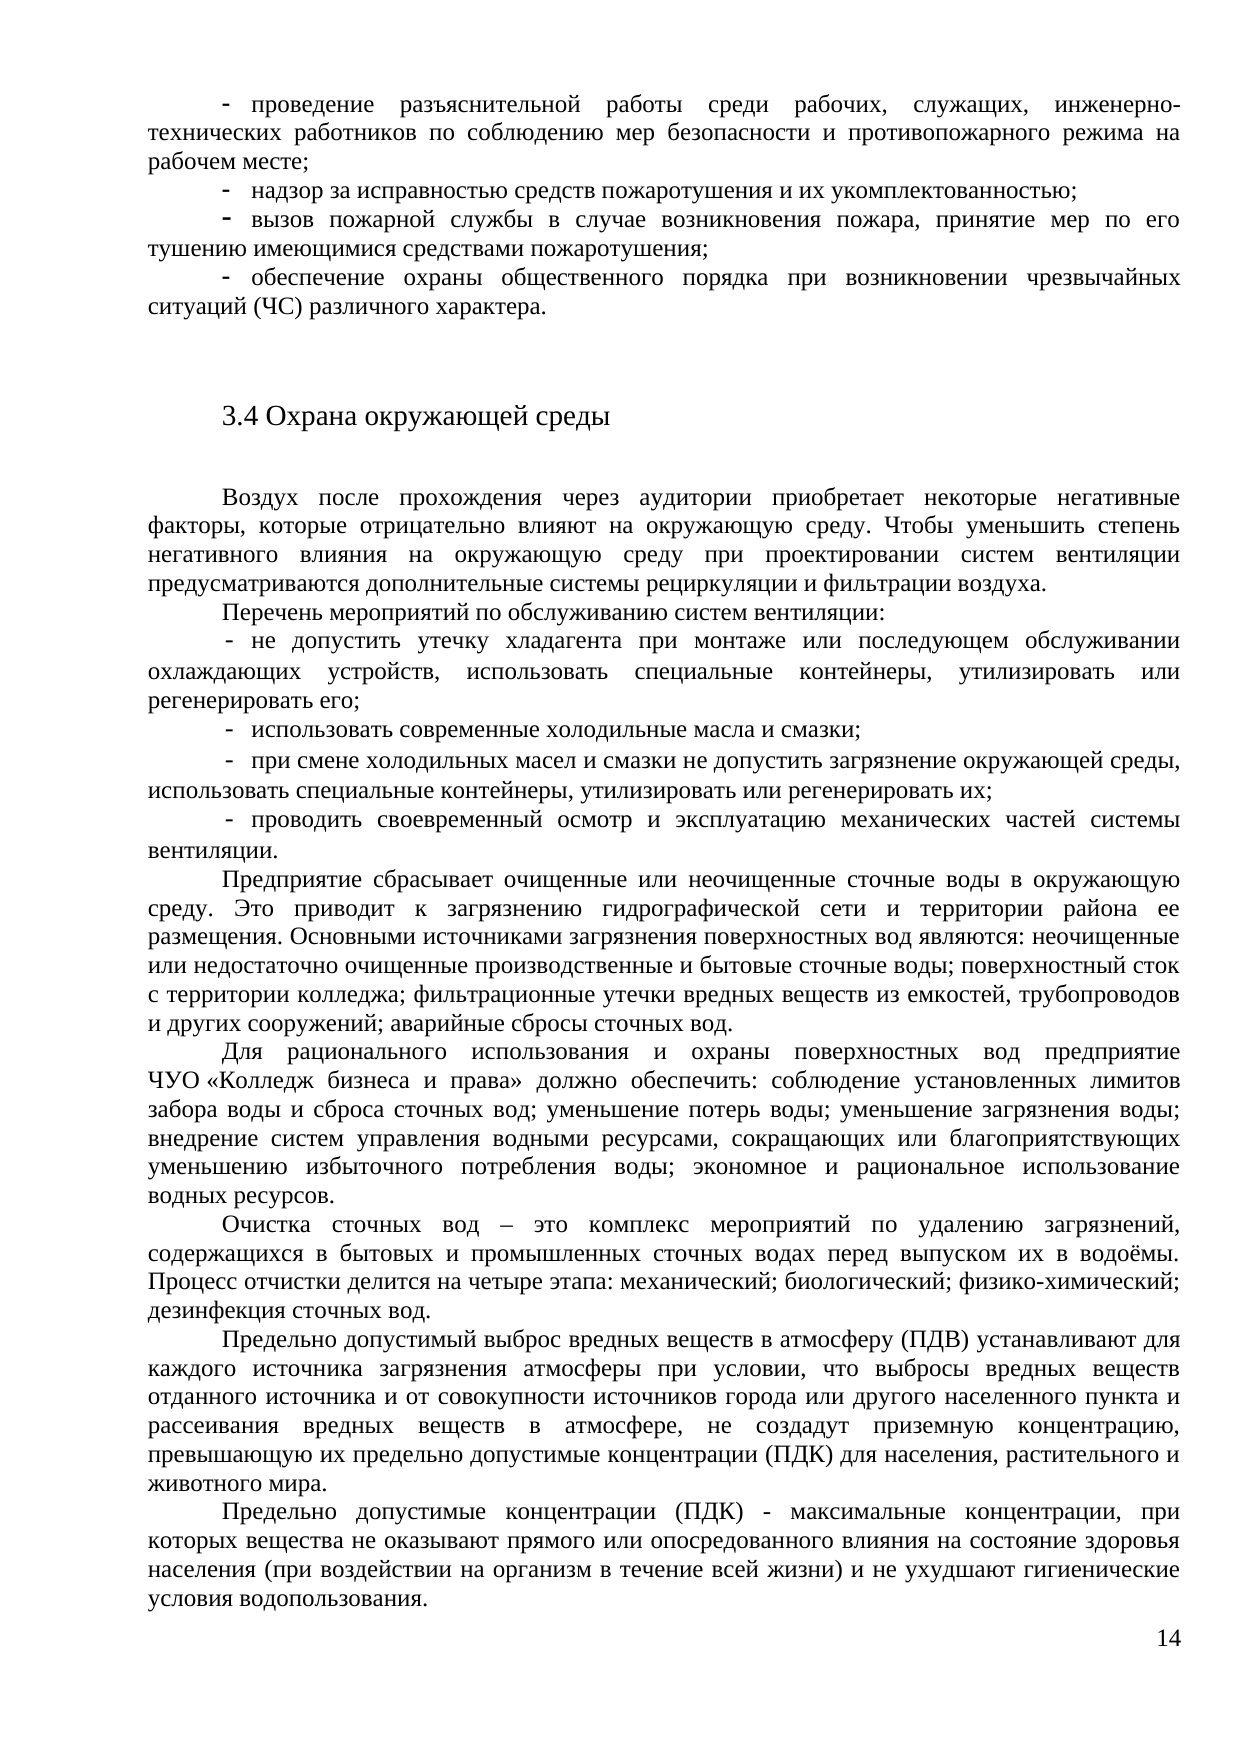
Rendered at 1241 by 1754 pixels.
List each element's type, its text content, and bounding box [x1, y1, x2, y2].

list использовать современные холодильные масла и смазки; [148, 714, 1181, 745]
list при смене холодильных масел и смазки не допустить загрязнение окружающей среды, использовать специальные контейнеры, утилизировать или регенерировать их; [148, 745, 1181, 804]
list проведение разъяснительной работы среди рабочих, служащих, инженерно-технических работников по соблюдению мер безопасности и противопожарного режима на рабочем месте; [148, 89, 1181, 175]
text 3.4 Охрана окружающей среды [148, 398, 1181, 432]
text Предприятие сбрасывает очищенные или неочищенные сточные воды в окружающую среду. Это приводит к загрязнению гидрографической сети и территории района ее размещения. Основными источниками загрязнения поверхностных вод являются: неочищенные или недостаточно очищенные производственные и бытовые сточные воды; поверхностный сток с территории колледжа; фильтрационные утечки вредных веществ из емкостей, трубопроводов и других сооружений; аварийные сбросы сточных вод. [148, 864, 1181, 1036]
text Очистка сточных вод – это комплекс мероприятий по удалению загрязнений, содержащихся в бытовых и промышленных сточных водах перед выпуском их в водоёмы. Процесс отчистки делится на четыре этапа: механический; биологический; физико-химический; дезинфекция сточных вод. [148, 1209, 1181, 1324]
list обеспечение охраны общественного порядка при возникновении чрезвычайных ситуаций (ЧС) различного характера. [148, 262, 1181, 319]
text Предельно допустимый выброс вредных веществ в атмосферу (ПДВ) устанавливают для каждого источника загрязнения атмосферы при условии, что выбросы вредных веществ отданного источника и от совокупности источников города или другого населенного пункта и рассеивания вредных веществ в атмосфере, не создадут приземную концентрацию, превышающую их предельно допустимые концентрации (ПДК) для населения, растительного и животного мира. [148, 1324, 1181, 1496]
text Воздух после прохождения через аудитории приобретает некоторые негативные факторы, которые отрицательно влияют на окружающую среду. Чтобы уменьшить степень негативного влияния на окружающую среду при проектировании систем вентиляции предусматриваются дополнительные системы рециркуляции и фильтрации воздуха. [148, 482, 1181, 597]
list вызов пожарной службы в случае возникновения пожара, принятие мер по его тушению имеющимися средствами пожаротушения; [148, 204, 1181, 262]
list не допустить утечку хладагента при монтаже или последующем обслуживании охлаждающих устройств, использовать специальные контейнеры, утилизировать или регенерировать его; [148, 626, 1181, 714]
list проводить своевременный осмотр и эксплуатацию механических частей системы вентиляции. [148, 804, 1181, 864]
text Предельно допустимые концентрации (ПДК) - максимальные концентрации, при которых вещества не оказывают прямого или опосредованного влияния на состояние здоровья населения (при воздействии на организм в течение всей жизни) и не ухудшают гигиенические условия водопользования. [148, 1496, 1181, 1611]
text Перечень мероприятий по обслуживанию систем вентиляции: [148, 597, 1181, 626]
list надзор за исправностью средств пожаротушения и их укомплектованностью; [148, 175, 1181, 204]
text Для рационального использования и охраны поверхностных вод предприятие ЧУО «Колледж бизнеса и права» должно обеспечить: соблюдение установленных лимитов забора воды и сброса сточных вод; уменьшение потерь воды; уменьшение загрязнения воды; внедрение систем управления водными ресурсами, сокращающих или благоприятствующих уменьшению избыточного потребления воды; экономное и рациональное использование водных ресурсов. [148, 1036, 1181, 1209]
